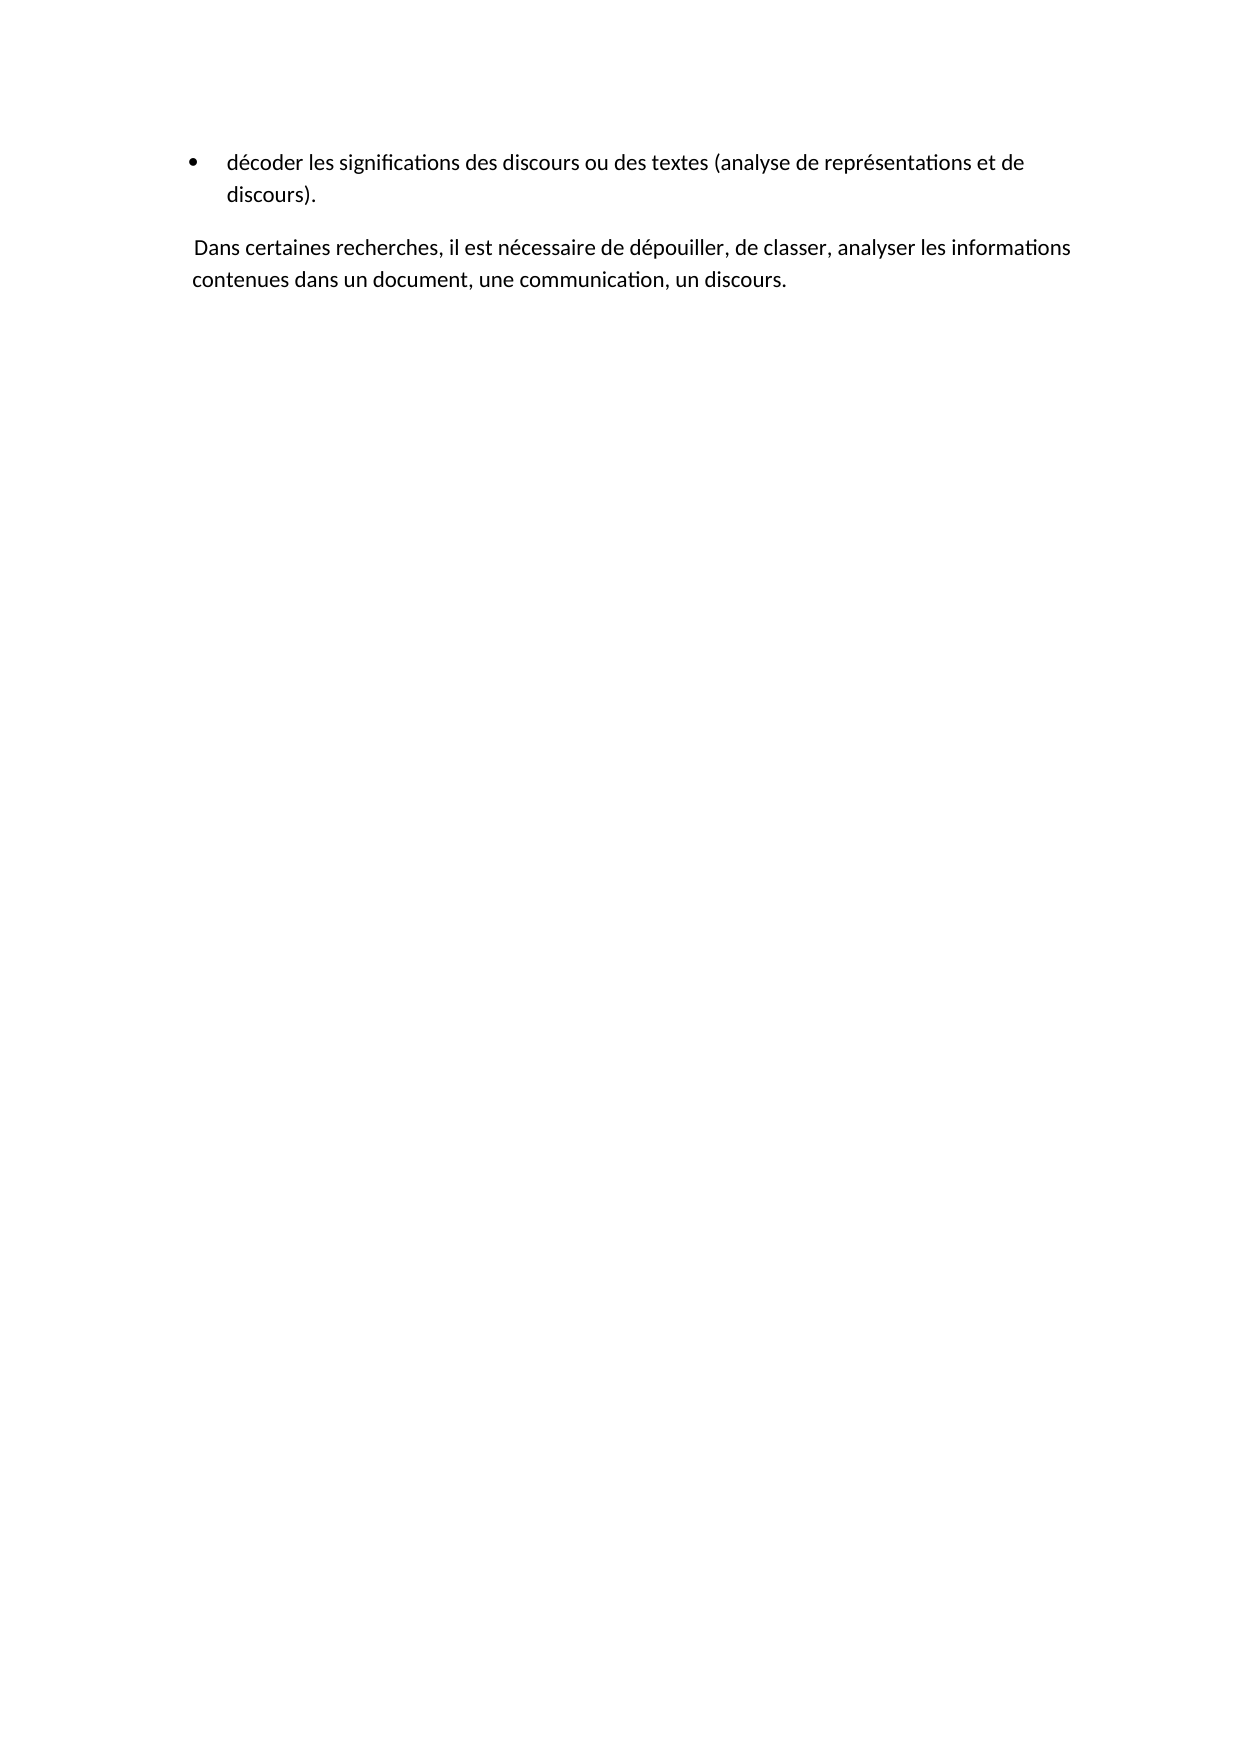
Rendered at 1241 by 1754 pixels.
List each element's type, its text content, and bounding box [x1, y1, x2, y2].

list décoder les significations des discours ou des textes (analyse de représentations et de [189, 148, 1093, 176]
text Dans certaines recherches, il est nécessaire de dépouiller, de classer, analyser les informations contenues dans un document, une communication, un discours. [148, 233, 1093, 293]
list discours). [227, 180, 1093, 208]
